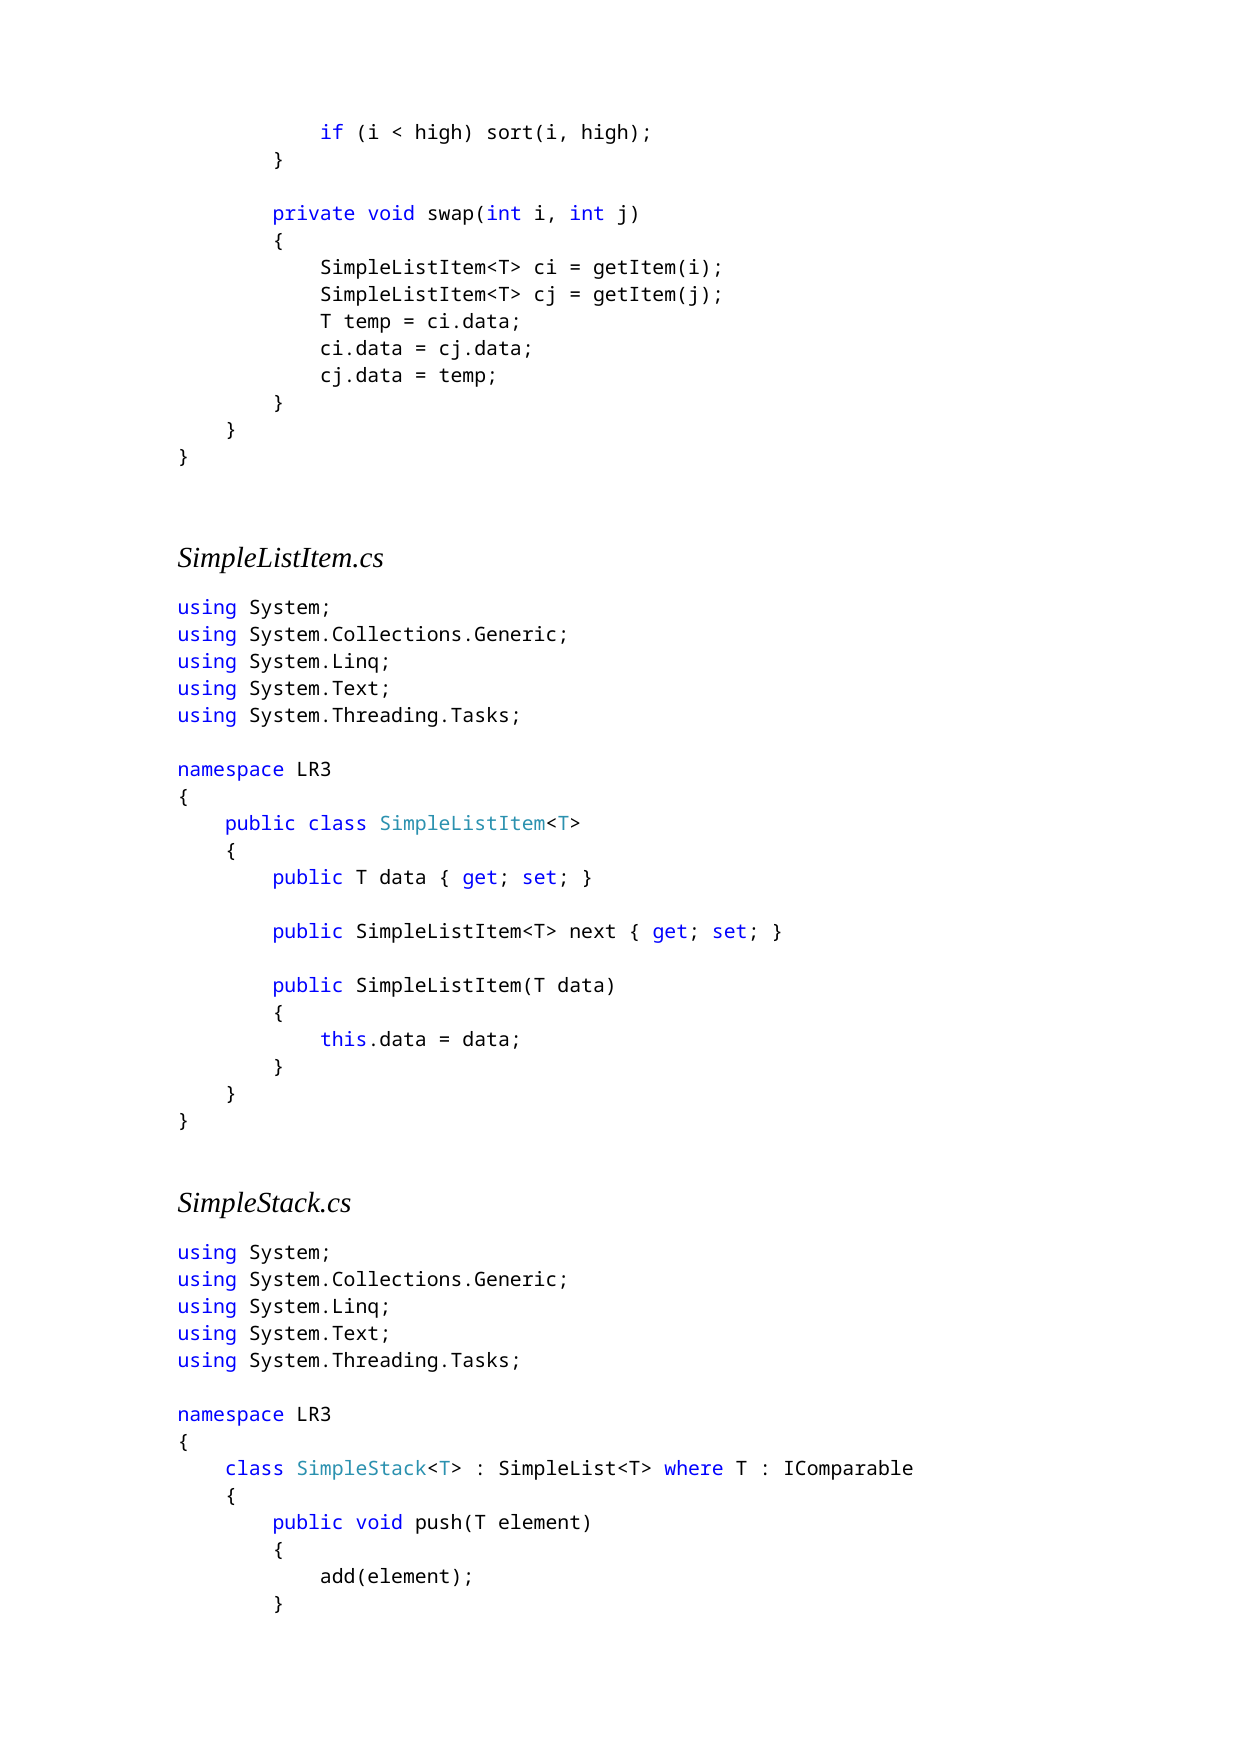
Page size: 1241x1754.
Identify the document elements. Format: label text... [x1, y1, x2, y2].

text private void swap(int i, int j) [177, 199, 1152, 226]
text { [177, 1427, 1152, 1454]
text using System; [177, 593, 1152, 620]
text } [177, 1052, 1152, 1079]
text } [177, 1106, 1152, 1133]
text using System.Threading.Tasks; [177, 701, 1152, 728]
text using System.Threading.Tasks; [177, 1346, 1152, 1373]
text } [177, 145, 1152, 172]
text SimpleStack.cs [177, 1186, 1152, 1219]
text SimpleListItem<T> cj = getItem(j); [177, 280, 1152, 307]
text add(element); [177, 1562, 1152, 1589]
text using System.Linq; [177, 647, 1152, 674]
text using System.Text; [177, 1319, 1152, 1346]
text ci.data = cj.data; [177, 334, 1152, 361]
text public SimpleListItem<T> next { get; set; } [177, 917, 1152, 944]
text public void push(T element) [177, 1508, 1152, 1535]
text { [177, 782, 1152, 809]
text namespace LR3 [177, 1400, 1152, 1427]
text public T data { get; set; } [177, 863, 1152, 890]
text { [177, 226, 1152, 253]
text SimpleListItem.cs [177, 540, 1152, 574]
text public class SimpleListItem<T> [177, 809, 1152, 836]
text using System.Linq; [177, 1292, 1152, 1319]
text namespace LR3 [177, 755, 1152, 782]
text T temp = ci.data; [177, 307, 1152, 334]
text cj.data = temp; [177, 361, 1152, 388]
text } [177, 1589, 1152, 1616]
text this.data = data; [177, 1025, 1152, 1052]
text { [177, 1481, 1152, 1508]
text using System.Collections.Generic; [177, 1265, 1152, 1292]
text { [177, 998, 1152, 1025]
text using System.Text; [177, 674, 1152, 701]
text using System; [177, 1238, 1152, 1265]
text } [177, 415, 1152, 442]
text using System.Collections.Generic; [177, 620, 1152, 647]
text SimpleListItem<T> ci = getItem(i); [177, 253, 1152, 280]
text { [177, 836, 1152, 863]
text } [177, 1079, 1152, 1106]
text class SimpleStack<T> : SimpleList<T> where T : IComparable [177, 1454, 1152, 1481]
text } [177, 442, 1152, 469]
text { [177, 1535, 1152, 1562]
text if (i < high) sort(i, high); [177, 118, 1152, 145]
text public SimpleListItem(T data) [177, 971, 1152, 998]
text } [177, 388, 1152, 415]
